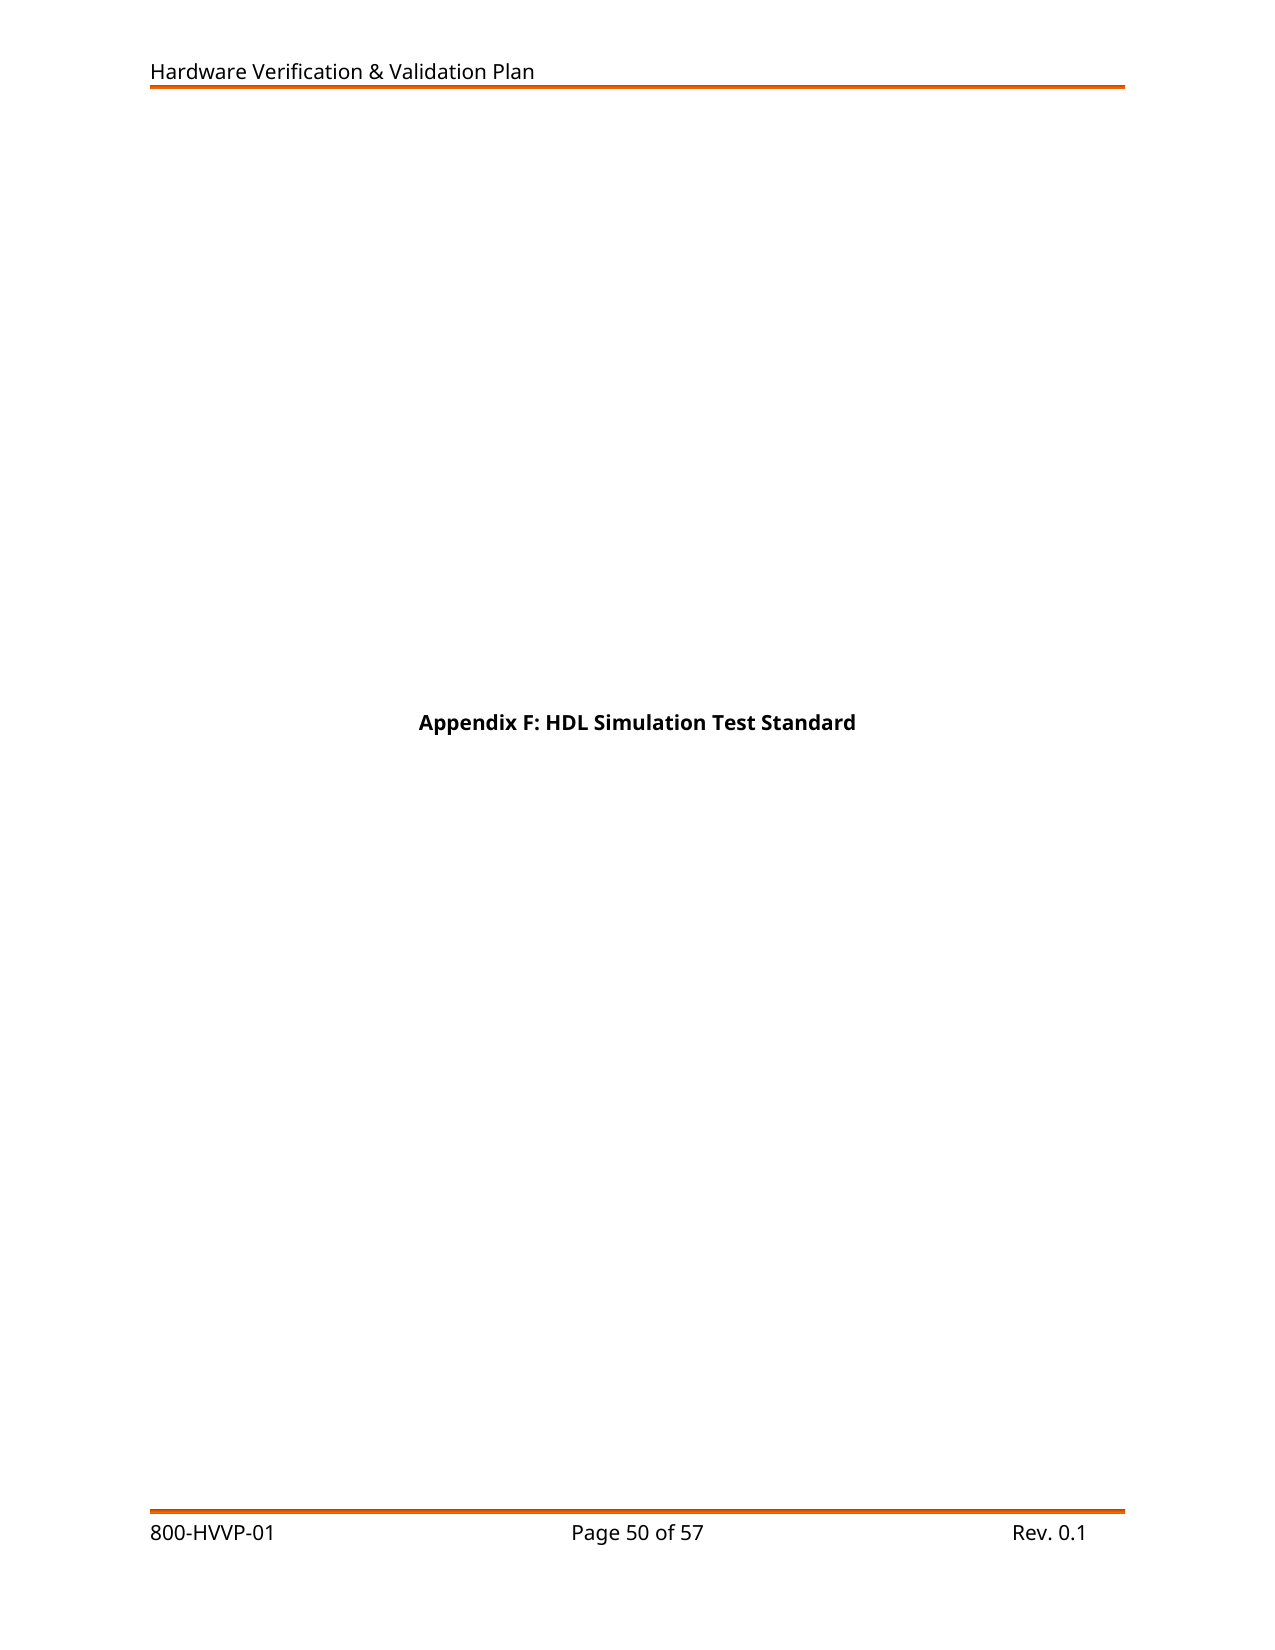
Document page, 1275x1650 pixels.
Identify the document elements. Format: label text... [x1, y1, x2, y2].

subtitle Appendix F: HDL Simulation Test Standard [150, 708, 1125, 736]
